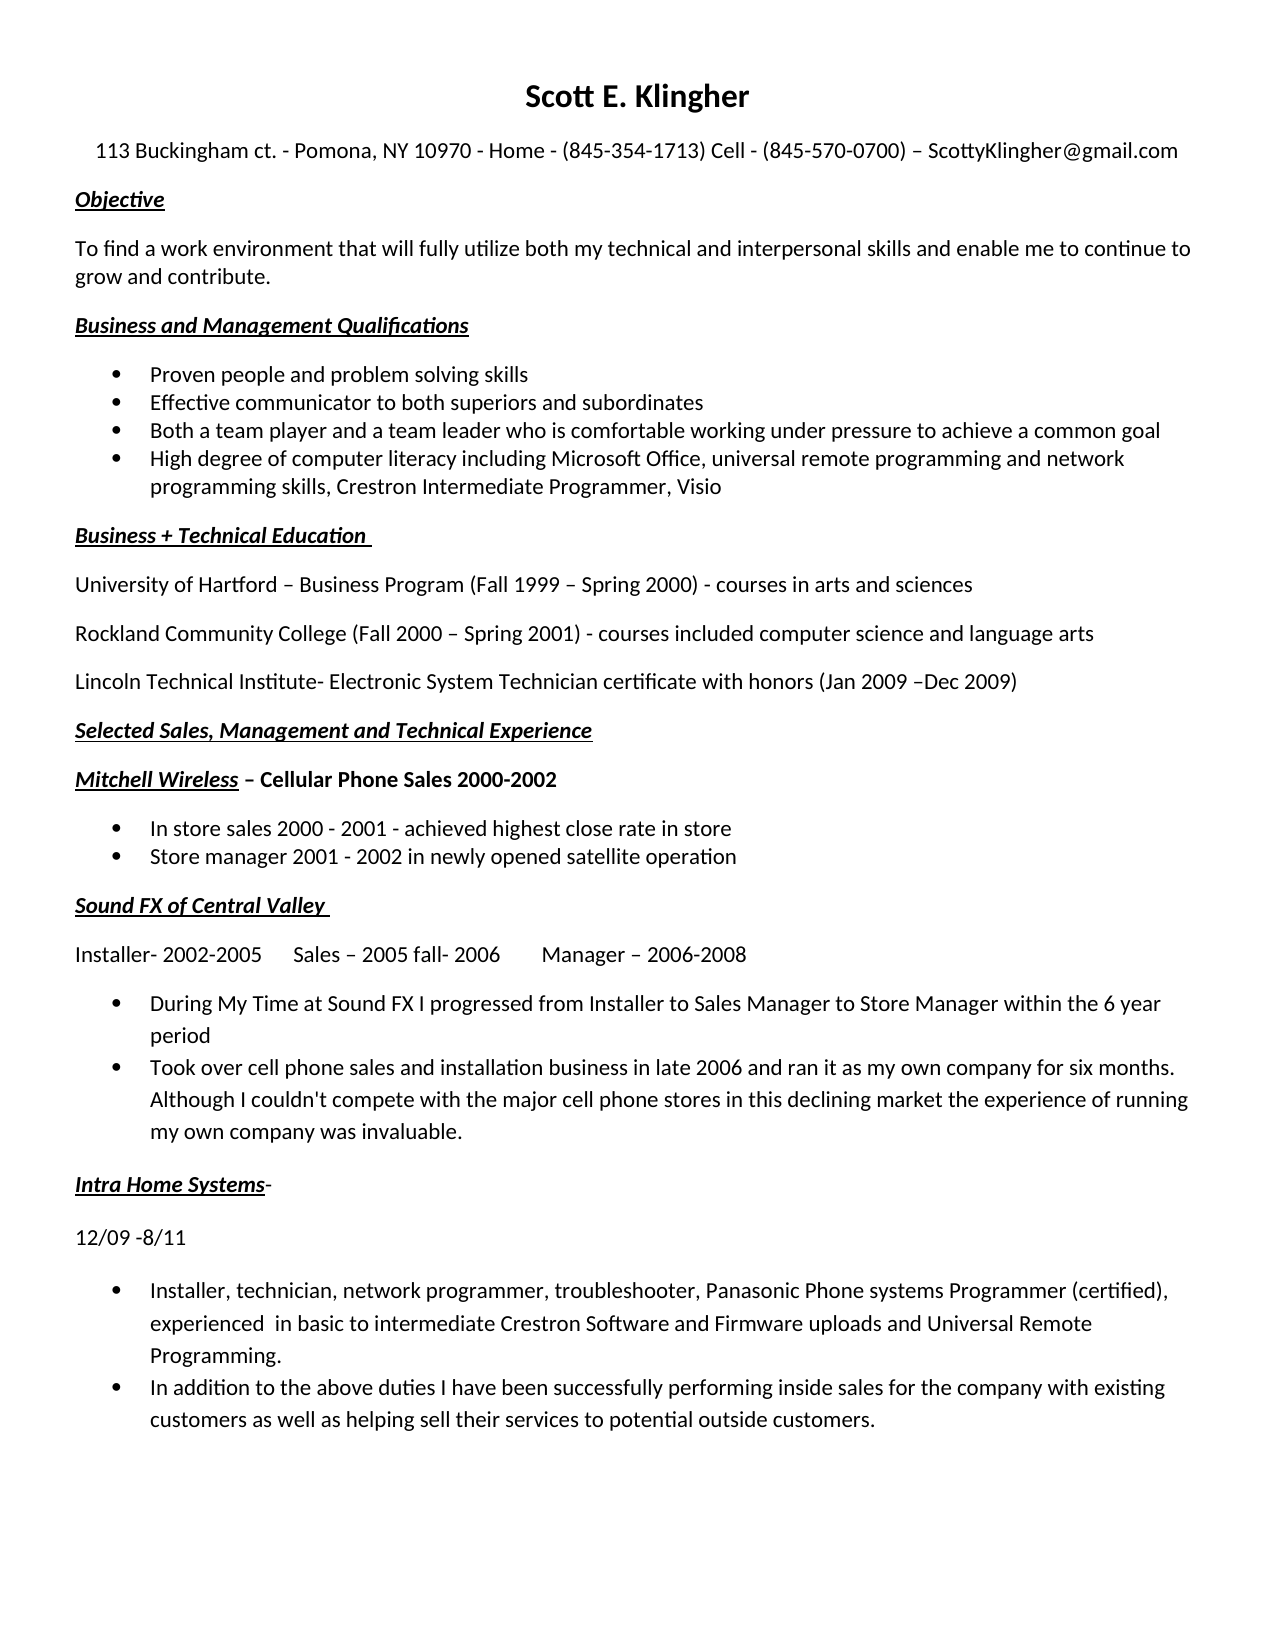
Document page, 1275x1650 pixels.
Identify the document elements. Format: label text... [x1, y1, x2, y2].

text Selected Sales, Management and Technical Experience [75, 716, 1200, 744]
text To find a work environment that will fully utilize both my technical and interpersonal skills and enable me to continue to grow and contribute. [75, 234, 1200, 290]
list High degree of computer literacy including Microsoft Office, universal remote programming and network programming skills, Crestron Intermediate Programmer, Visio [112, 444, 1200, 500]
text Business and Management Qualifications [75, 311, 1200, 339]
list Effective communicator to both superiors and subordinates [112, 388, 1200, 416]
text 113 Buckingham ct. - Pomona, NY 10970 - Home - (845-354-1713) Cell - (845-570-0700) – ScottyKlingher@gmail.com [75, 137, 1200, 164]
text Sound FX of Central Valley [75, 891, 1200, 919]
list Both a team player and a team leader who is comfortable working under pressure to achieve a common goal [112, 416, 1200, 444]
text Rockland Community College (Fall 2000 – Spring 2001) - courses included computer science and language arts [75, 619, 1200, 647]
text 12/09 -8/11 [75, 1223, 1200, 1251]
text Installer- 2002-2005 Sales – 2005 fall- 2006 Manager – 2006-2008 [75, 940, 1200, 968]
list Installer, technician, network programmer, troubleshooter, Panasonic Phone systems Programmer (certified), experienced in basic to intermediate Crestron Software and Firmware uploads and Universal Remote Programming. [112, 1276, 1200, 1369]
text Objective [75, 185, 1200, 213]
text Mitchell Wireless – Cellular Phone Sales 2000-2002 [75, 765, 1200, 793]
text Scott E. Klingher [75, 75, 1200, 116]
text Lincoln Technical Institute- Electronic System Technician certificate with honors (Jan 2009 –Dec 2009) [75, 667, 1200, 696]
text University of Hartford – Business Program (Fall 1999 – Spring 2000) - courses in arts and sciences [75, 570, 1200, 598]
text Business + Technical Education [75, 521, 1200, 549]
list Took over cell phone sales and installation business in late 2006 and ran it as my own company for six months. Although I couldn't compete with the major cell phone stores in this declining market the experience of running my own company was invaluable. [112, 1053, 1200, 1145]
list Store manager 2001 - 2002 in newly opened satellite operation [112, 842, 1200, 870]
list During My Time at Sound FX I progressed from Installer to Sales Manager to Store Manager within the 6 year period [112, 989, 1200, 1049]
list In addition to the above duties I have been successfully performing inside sales for the company with existing customers as well as helping sell their services to potential outside customers. [112, 1373, 1200, 1433]
text Intra Home Systems- [75, 1170, 1200, 1198]
list In store sales 2000 - 2001 - achieved highest close rate in store [112, 814, 1200, 842]
list Proven people and problem solving skills [112, 360, 1200, 388]
